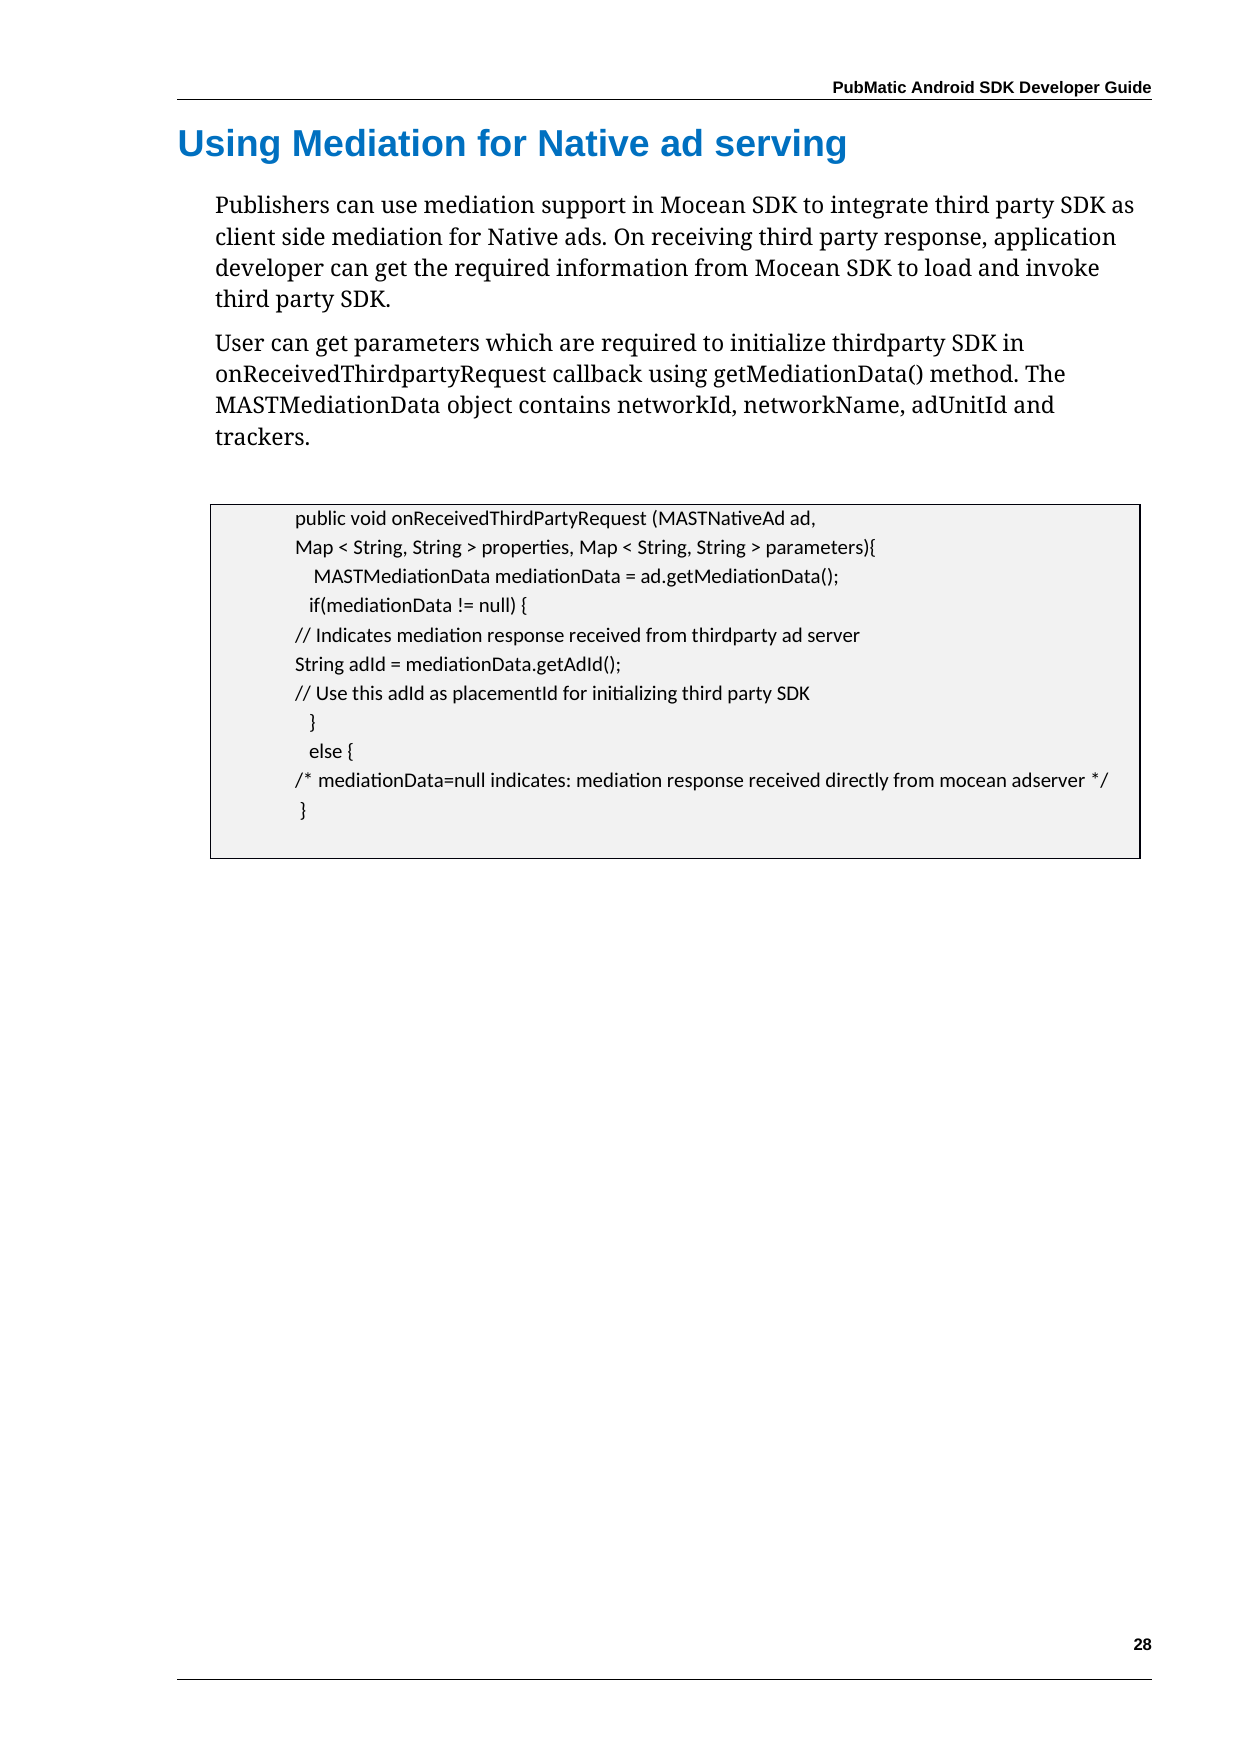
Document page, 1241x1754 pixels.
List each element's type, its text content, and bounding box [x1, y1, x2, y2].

text Publishers can use mediation support in Mocean SDK to integrate third party SDK as client side mediation for Native ads. On receiving third party response, application developer can get the required information from Mocean SDK to load and invoke third party SDK. [215, 189, 1152, 314]
text User can get parameters which are required to initialize thirdparty SDK in onReceivedThirdpartyRequest callback using getMediationData() method. The MASTMediationData object contains networkId, networkName, adUnitId and trackers. [215, 327, 1152, 452]
table_header public void onReceivedThirdPartyRequest (MASTNativeAd ad, Map < String, String > properties, Map < String, String > parameters){ MASTMediationData mediationData = ad.getMediationData(); if(mediationData != null) { // Indicates mediation response received from thirdparty ad server String adId = mediationData.getAdId(); // Use this adId as placementId for initializing third party SDK } else { /* mediationData=null indicates: mediation response received directly from mocean adserver */ } [211, 505, 1139, 858]
subtitle Using Mediation for Native ad serving [177, 121, 1152, 164]
